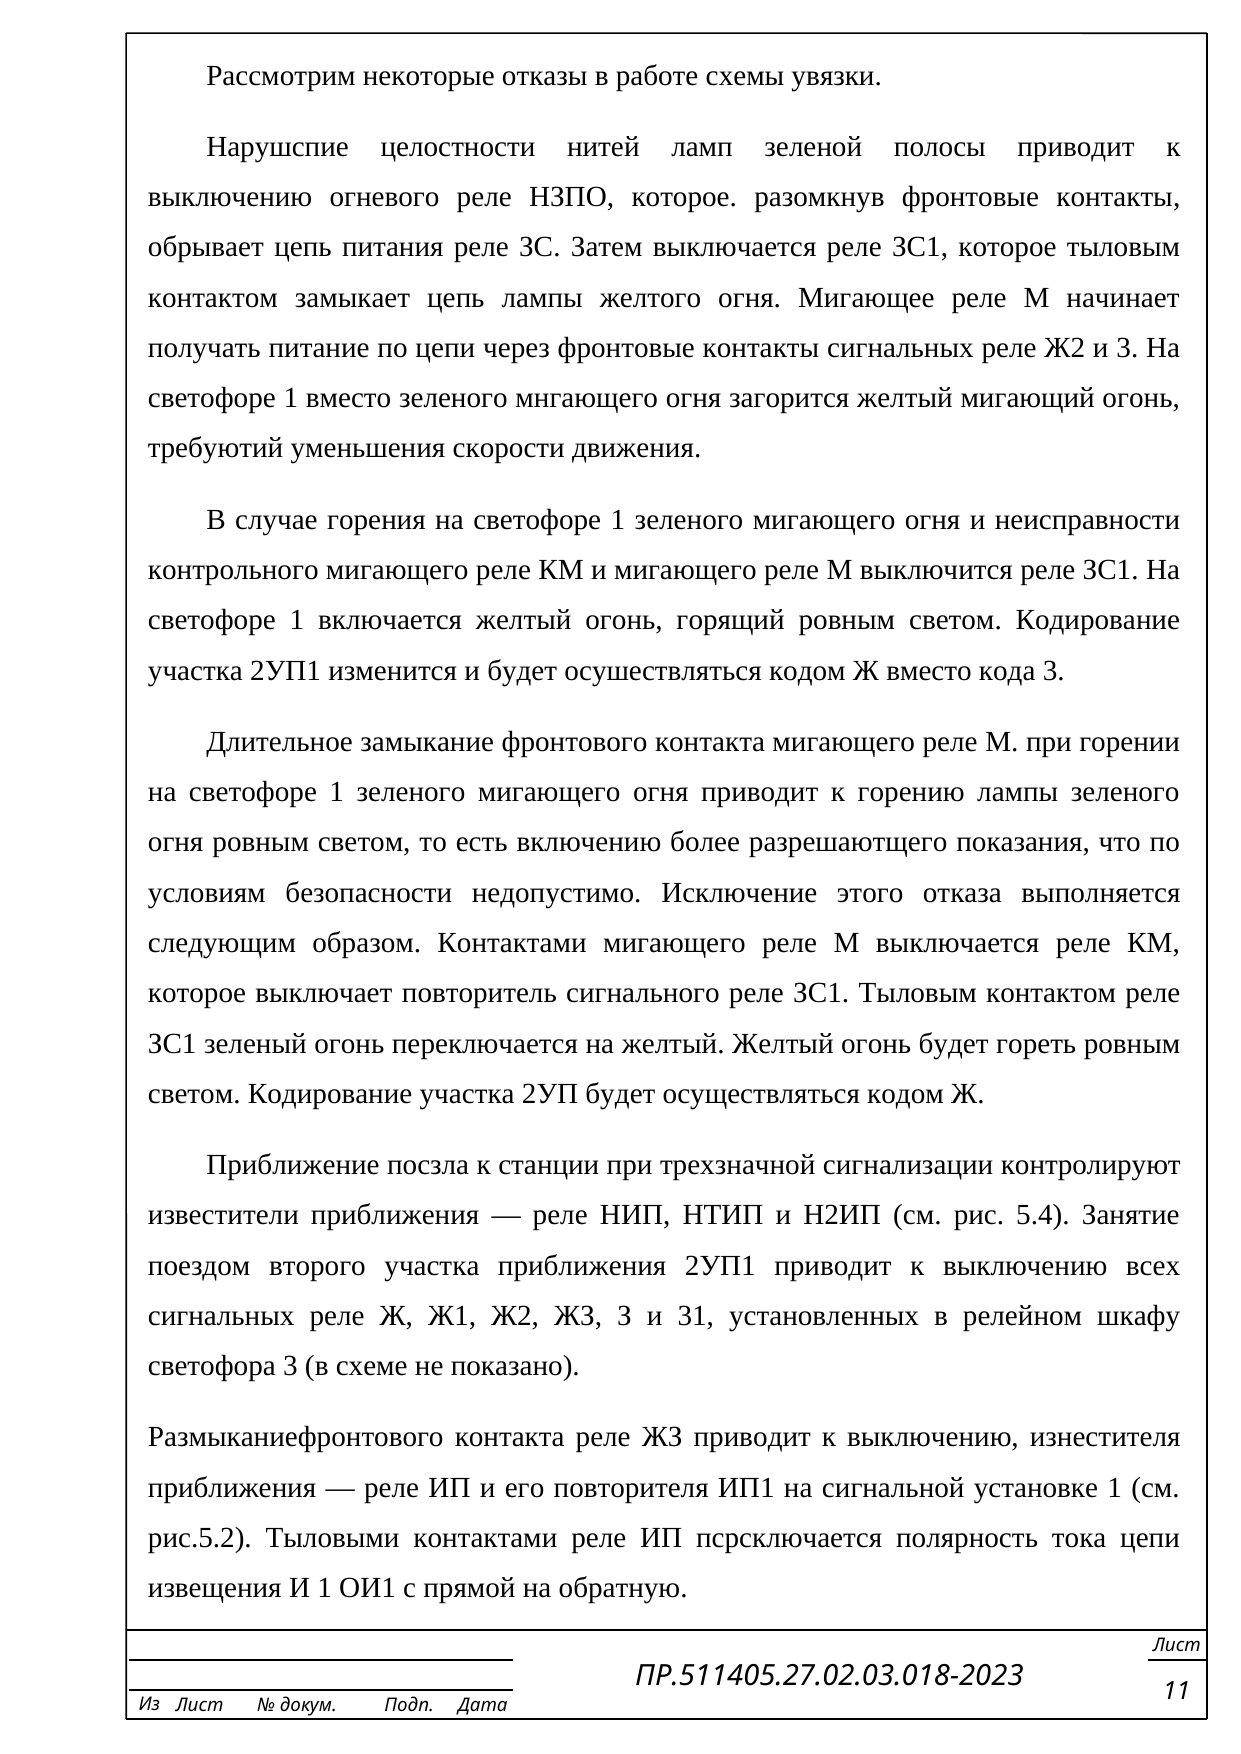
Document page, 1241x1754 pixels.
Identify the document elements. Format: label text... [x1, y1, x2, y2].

text Размыканиефронтового контакта реле ЖЗ приводит к выключению, изнестителя приближения — реле ИП и его повторителя ИП1 на сигнальной установке 1 (см. рис.5.2). Тыловыми контактами реле ИП псрсключается полярность тока цепи извещения И 1 ОИ1 с прямой на обратную. [148, 1419, 1181, 1604]
text Длительное замыкание фронтового контакта мигающего реле М. при горении на светофоре 1 зеленого мигающего огня приводит к горению лампы зеленого огня ровным светом, то есть включению более разрешаютщего показания, что по условиям безопасности недопустимо. Исключение этого отказа выполняется следующим образом. Контактами мигающего реле М выключается реле КМ, которое выключает повторитель сигнального реле ЗС1. Тыловым контактом реле ЗС1 зеленый огонь переключается на желтый. Желтый огонь будет гореть ровным светом. Кодирование участка 2УП будет осуществляться кодом Ж. [148, 724, 1181, 1109]
text Приближение посзла к станции при трехзначной сигнализации контролируют известители приближения — реле НИП, НТИП и Н2ИП (см. рис. 5.4). Занятие поездом второго участка приближения 2УП1 приводит к выключению всех сигнальных реле Ж, Ж1, Ж2, ЖЗ, З и 31, установленных в релейном шкафу светофора 3 (в схеме не показано). [148, 1147, 1181, 1382]
text Нарушспие целостности нитей ламп зеленой полосы приводит к выключению огневого реле НЗПО, которое. разомкнув фронтовые контакты, обрывает цепь питания реле ЗС. Затем выключается реле ЗС1, которое тыловым контактом замыкает цепь лампы желтого огня. Мигающее реле М начинает получать питание по цепи через фронтовые контакты сигнальных реле Ж2 и 3. На светофоре 1 вместо зеленого мнгающего огня загорится желтый мигающий огонь, требуютий уменьшения скорости движения. [148, 129, 1181, 464]
text Рассмотрим некоторые отказы в работе схемы увязки. [148, 58, 1181, 91]
text В случае горения на светофоре 1 зеленого мигающего огня и неисправности контрольного мигающего реле КМ и мигающего реле М выключится реле ЗС1. На светофоре 1 включается желтый огонь, горящий ровным светом. Кодирование участка 2УП1 изменится и будет осушествляться кодом Ж вместо кода 3. [148, 502, 1181, 686]
